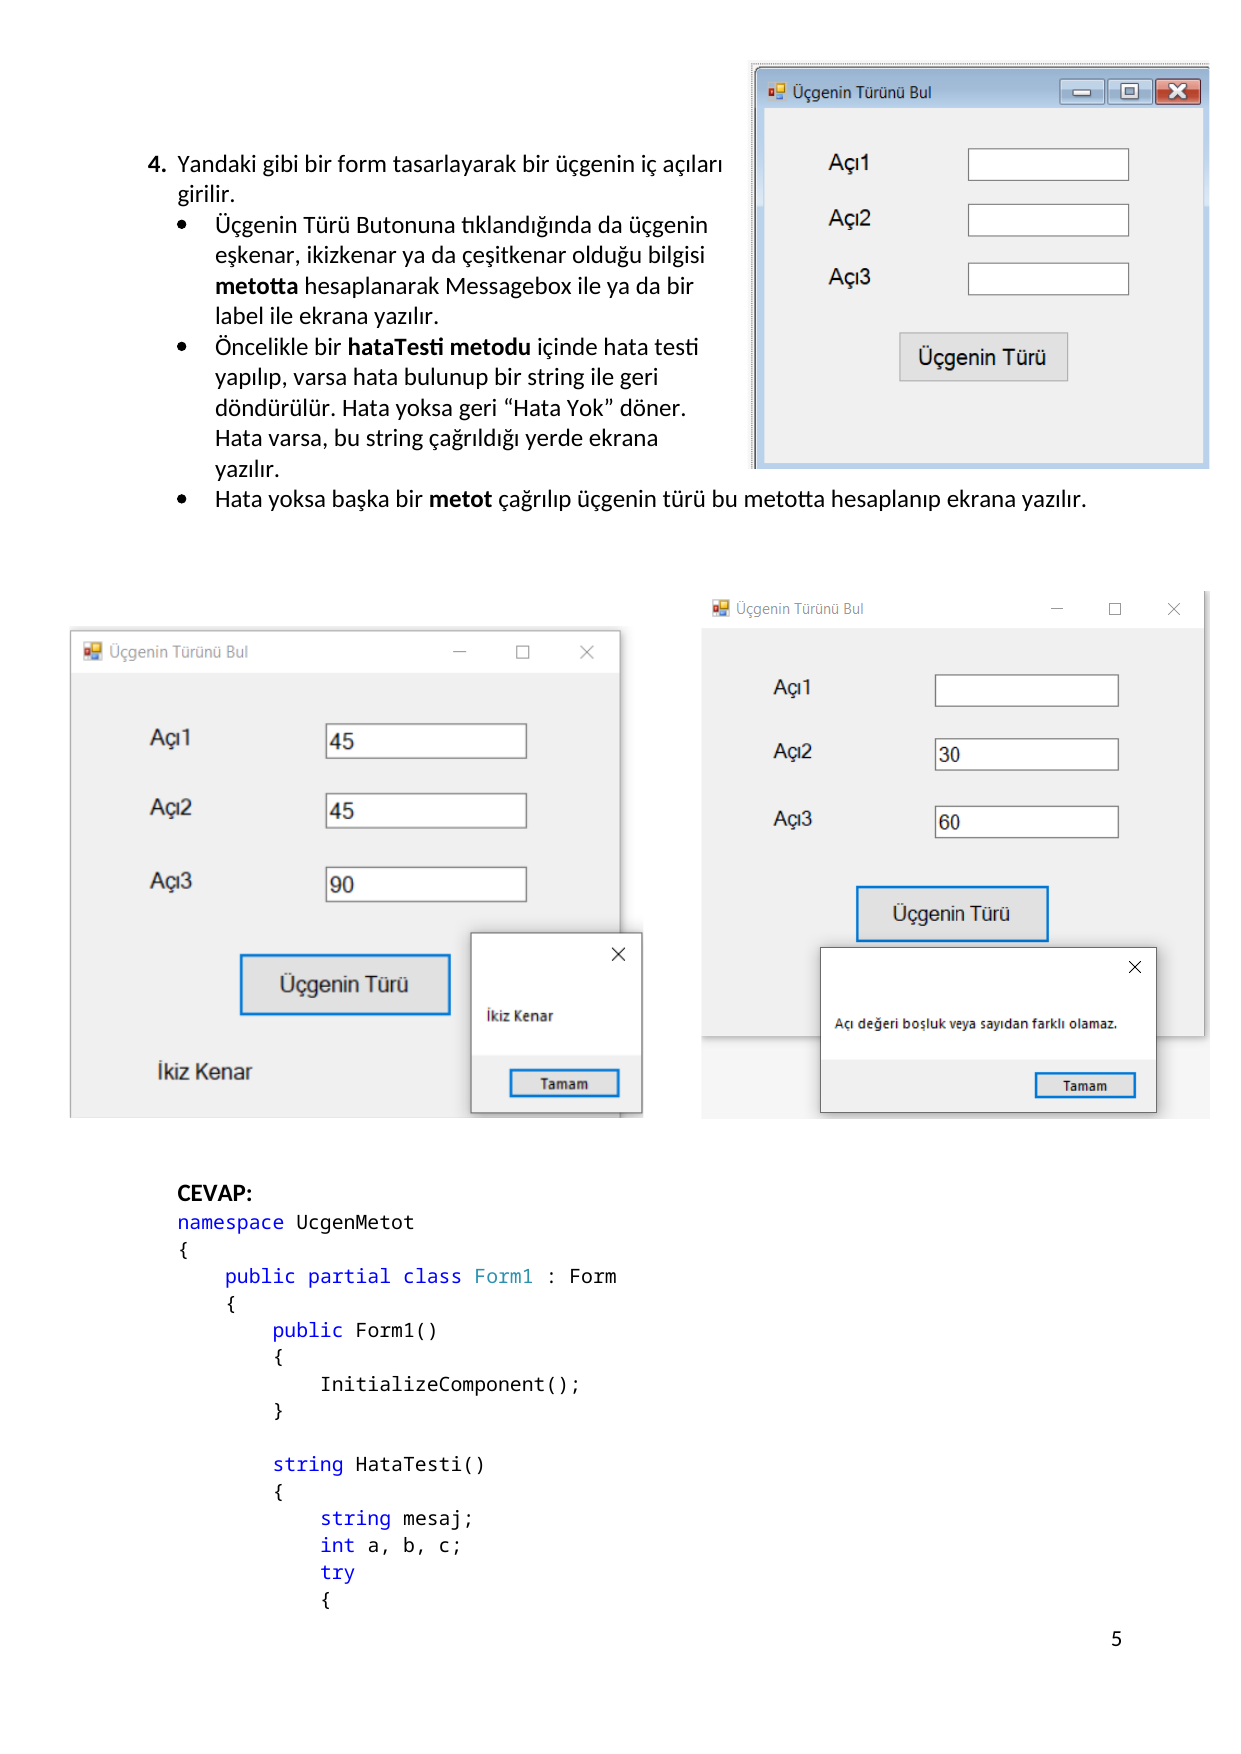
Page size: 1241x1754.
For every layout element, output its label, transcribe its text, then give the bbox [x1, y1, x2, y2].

text string mesaj; [177, 1505, 1122, 1532]
text public Form1() [177, 1316, 1122, 1343]
list Üçgenin Türü Butonuna tıklandığında da üçgenin eşkenar, ikizkenar ya da çeşitkenar olduğu bilgisi metotta hesaplanarak Messagebox ile ya da bir label ile ekrana yazılır. [177, 209, 747, 331]
picture [747, 60, 1210, 469]
text try [177, 1559, 1122, 1586]
list Yandaki gibi bir form tasarlayarak bir üçgenin iç açıları girilir. [148, 148, 747, 209]
text { [177, 1478, 1122, 1505]
text { [177, 1343, 1122, 1370]
text { [177, 1235, 1122, 1262]
picture [701, 591, 1210, 1119]
text } [177, 1397, 1122, 1424]
text namespace UcgenMetot [177, 1208, 1122, 1235]
list Hata yoksa başka bir metot çağrılıp üçgenin türü bu metotta hesaplanıp ekrana yazılır. [177, 483, 1122, 514]
text { [177, 1289, 1122, 1316]
text public partial class Form1 : Form [177, 1262, 1122, 1289]
list Öncelikle bir hataTesti metodu içinde hata testi yapılıp, varsa hata bulunup bir string ile geri döndürülür. Hata yoksa geri “Hata Yok” döner. Hata varsa, bu string çağrıldığı yerde ekrana yazılır. [177, 331, 1122, 483]
text { [177, 1586, 1122, 1613]
text CEVAP: [177, 1177, 1122, 1208]
text InitializeComponent(); [177, 1370, 1122, 1397]
text string HataTesti() [177, 1451, 1122, 1478]
text int a, b, c; [177, 1532, 1122, 1559]
picture [69, 626, 645, 1118]
